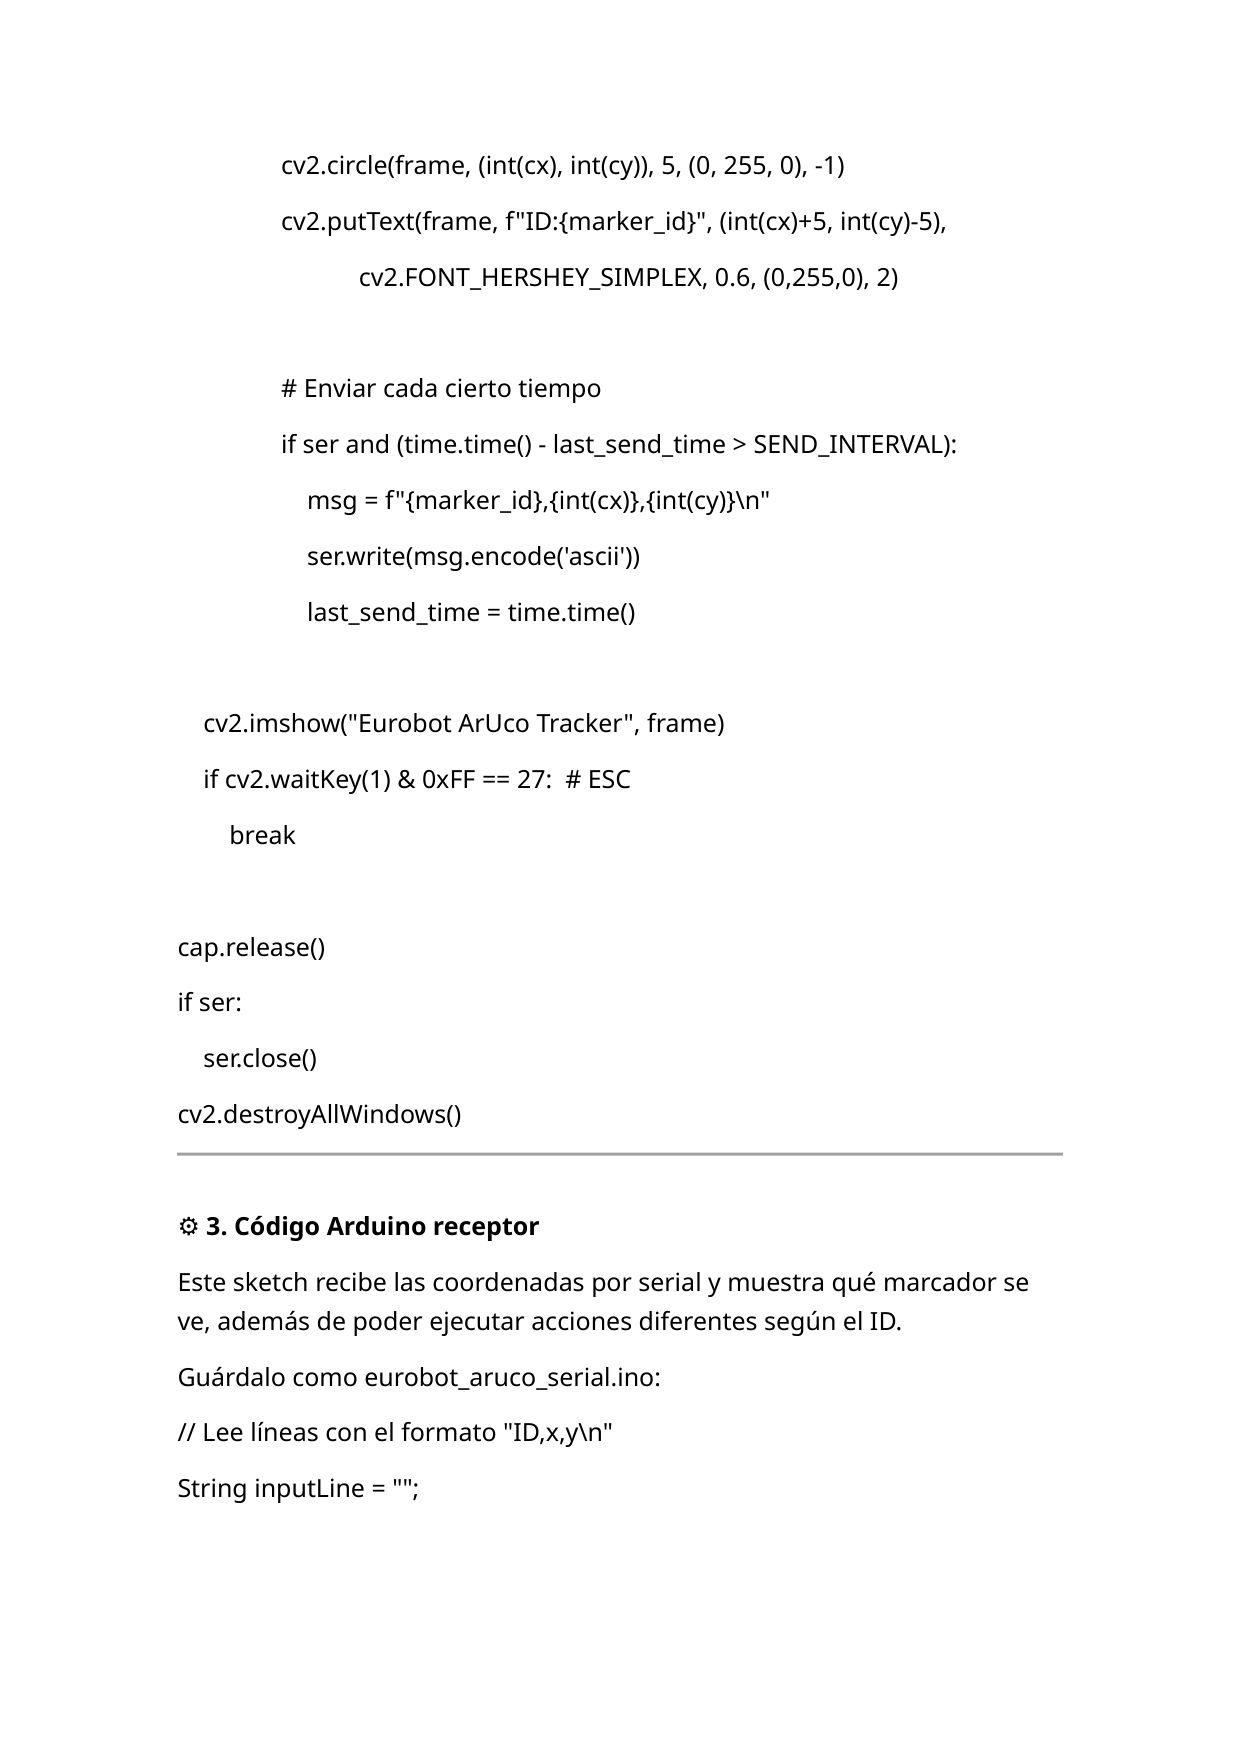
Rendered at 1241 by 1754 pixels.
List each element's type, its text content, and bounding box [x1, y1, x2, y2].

text if ser and (time.time() - last_send_time > SEND_INTERVAL): [177, 427, 1063, 461]
text ser.close() [177, 1041, 1063, 1075]
text cv2.destroyAllWindows() [177, 1097, 1063, 1131]
text // Lee líneas con el formato "ID,x,y\n" [177, 1415, 1063, 1449]
text msg = f"{marker_id},{int(cx)},{int(cy)}\n" [177, 483, 1063, 517]
text last_send_time = time.time() [177, 594, 1063, 628]
text Este sketch recibe las coordenadas por serial y muestra qué marcador se ve, además de poder ejecutar acciones diferentes según el ID. [177, 1264, 1063, 1337]
text ser.write(msg.encode('ascii')) [177, 538, 1063, 572]
text if ser: [177, 985, 1063, 1019]
text Guárdalo como eurobot_aruco_serial.ino: [177, 1359, 1063, 1393]
text # Enviar cada cierto tiempo [177, 371, 1063, 405]
text cv2.circle(frame, (int(cx), int(cy)), 5, (0, 255, 0), -1) [177, 148, 1063, 182]
text cap.release() [177, 929, 1063, 963]
text ⚙️ 3. Código Arduino receptor [177, 1208, 1063, 1242]
text if cv2.waitKey(1) & 0xFF == 27: # ESC [177, 762, 1063, 796]
text cv2.putText(frame, f"ID:{marker_id}", (int(cx)+5, int(cy)-5), [177, 203, 1063, 237]
text cv2.FONT_HERSHEY_SIMPLEX, 0.6, (0,255,0), 2) [177, 259, 1063, 293]
text break [177, 818, 1063, 852]
text cv2.imshow("Eurobot ArUco Tracker", frame) [177, 706, 1063, 740]
text String inputLine = ""; [177, 1471, 1063, 1505]
